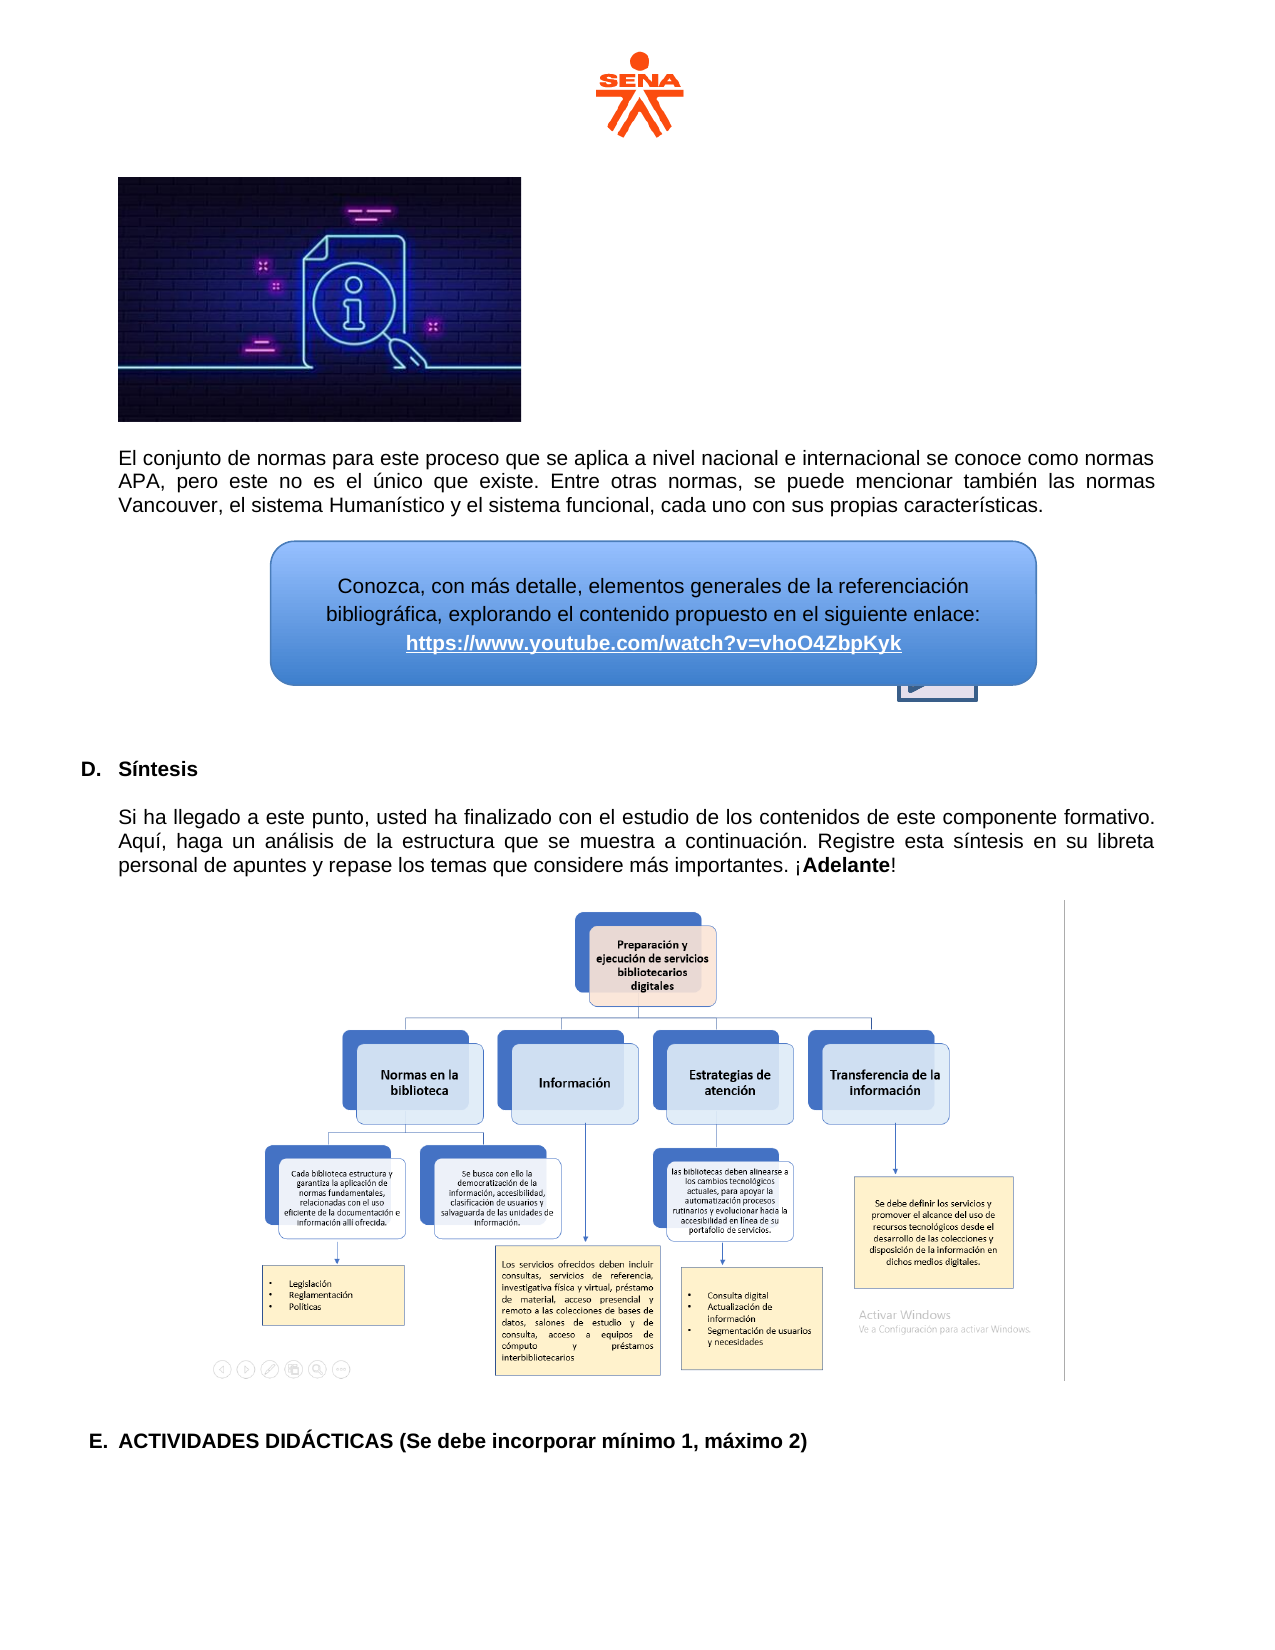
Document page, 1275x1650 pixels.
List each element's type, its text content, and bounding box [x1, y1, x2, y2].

picture [118, 177, 522, 422]
list Síntesis [81, 757, 1157, 781]
text Si ha llegado a este punto, usted ha finalizado con el estudio de los contenidos de este componente formativo. Aquí, haga un análisis de la estructura que se muestra a continuación. Registre esta síntesis en su libreta personal de apuntes y repase los temas que considere más importantes. ¡Adelante! [118, 805, 1157, 877]
list ACTIVIDADES DIDÁCTICAS (Se debe incorporar mínimo 1, máximo 2) [88, 1429, 1157, 1453]
picture [585, 48, 690, 142]
text El conjunto de normas para este proceso que se aplica a nivel nacional e internacional se conoce como normas APA, pero este no es el único que existe. Entre otras normas, se puede mencionar también las normas Vancouver, el sistema Humanístico y el sistema funcional, cada uno con sus propias características. [118, 445, 1157, 517]
picture [210, 900, 1065, 1381]
